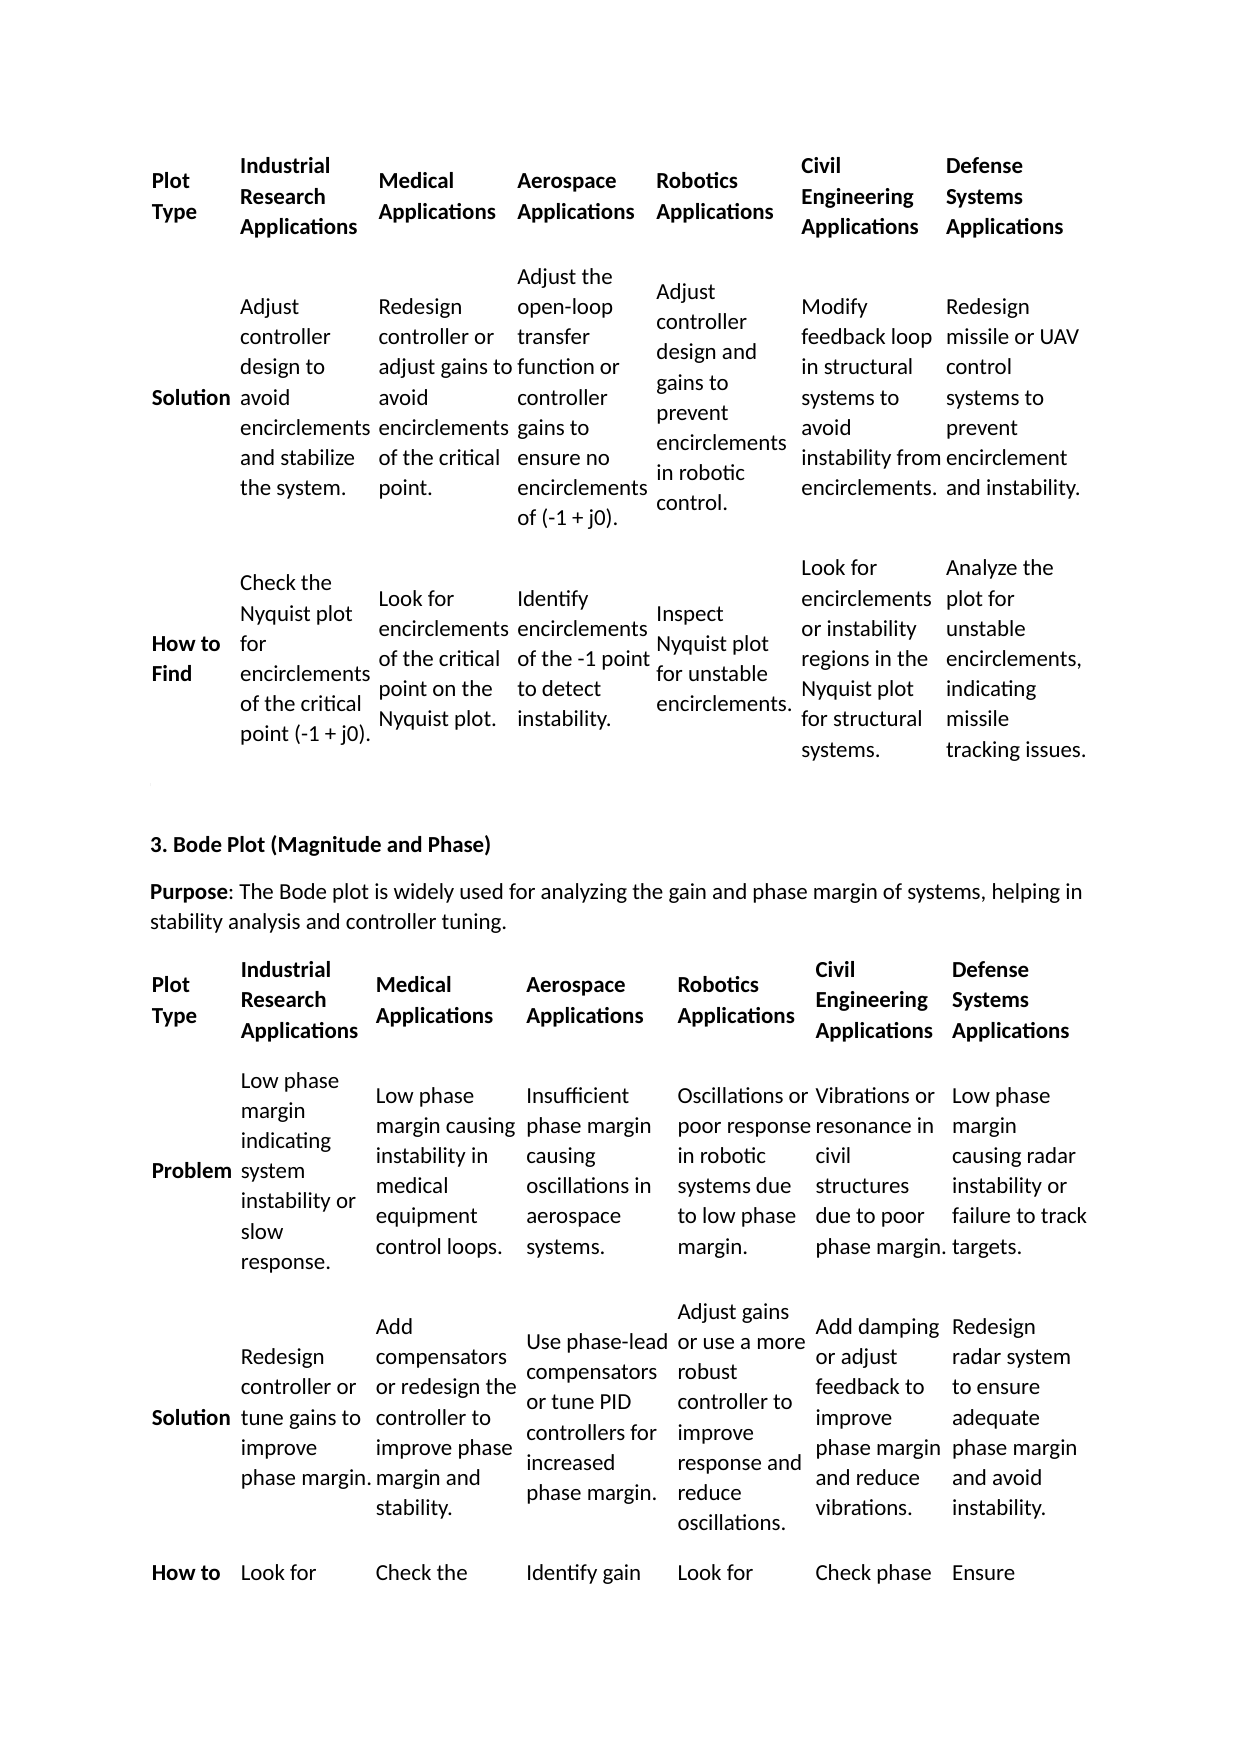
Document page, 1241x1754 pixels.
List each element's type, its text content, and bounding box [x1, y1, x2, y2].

table_cell Check the Nyquist plot for encirclements of the critical point (-1 + j0). [239, 552, 377, 783]
table_cell Vibrations or resonance in civil structures due to poor phase margin. [814, 1064, 950, 1295]
table_cell Low phase margin causing instability in medical equipment control loops. [374, 1064, 524, 1295]
table_cell Add compensators or redesign the controller to improve phase margin and stability. [374, 1295, 524, 1557]
table_cell Solution [150, 1295, 239, 1557]
table_cell Inspect Nyquist plot for unstable encirclements. [655, 552, 799, 783]
table_header Defense Systems Applications [950, 954, 1090, 1064]
table_cell Use phase-lead compensators or tune PID controllers for increased phase margin. [525, 1295, 676, 1557]
table_cell Redesign missile or UAV control systems to prevent encirclement and instability. [944, 260, 1090, 552]
table_header Medical Applications [377, 150, 516, 260]
text Purpose: The Bode plot is widely used for analyzing the gain and phase margin of systems, helping in stability analysis and controller tuning. [150, 877, 1090, 935]
table_cell Solution [150, 260, 238, 552]
table_header Medical Applications [374, 954, 524, 1064]
table_cell Look for encirclements of the critical point on the Nyquist plot. [377, 552, 516, 783]
table_cell Redesign controller or tune gains to improve phase margin. [239, 1295, 374, 1557]
table_cell How to Find [150, 552, 238, 783]
table_cell Adjust the open-loop transfer function or controller gains to ensure no encirclements of (-1 + j0). [516, 260, 655, 552]
table_header Plot Type [150, 954, 239, 1064]
table_header Robotics Applications [676, 954, 814, 1064]
table_cell Add damping or adjust feedback to improve phase margin and reduce vibrations. [814, 1295, 950, 1557]
table_cell Look for encirclements or instability regions in the Nyquist plot for structural systems. [800, 552, 944, 783]
table_header Civil Engineering Applications [800, 150, 944, 260]
table_cell Adjust controller design and gains to prevent encirclements in robotic control. [655, 260, 799, 552]
table_cell Low phase margin indicating system instability or slow response. [239, 1064, 374, 1295]
table_header Industrial Research Applications [239, 150, 377, 260]
table_cell Redesign radar system to ensure adequate phase margin and avoid instability. [950, 1295, 1090, 1557]
table_header Plot Type [150, 150, 238, 260]
table_header Aerospace Applications [525, 954, 676, 1064]
table_header Robotics Applications [655, 150, 799, 260]
table_cell Redesign controller or adjust gains to avoid encirclements of the critical point. [377, 260, 516, 552]
table_header Aerospace Applications [516, 150, 655, 260]
table_cell Modify feedback loop in structural systems to avoid instability from encirclements. [800, 260, 944, 552]
table_cell Adjust controller design to avoid encirclements and stabilize the system. [239, 260, 377, 552]
table_cell Identify encirclements of the -1 point to detect instability. [516, 552, 655, 783]
text 3. Bode Plot (Magnitude and Phase) [150, 830, 1090, 858]
table_cell Problem [150, 1064, 239, 1295]
table_cell Low phase margin causing radar instability or failure to track targets. [950, 1064, 1090, 1295]
table_header Defense Systems Applications [944, 150, 1090, 260]
table_cell Adjust gains or use a more robust controller to improve response and reduce oscillations. [676, 1295, 814, 1557]
table_cell Analyze the plot for unstable encirclements, indicating missile tracking issues. [944, 552, 1090, 783]
table_cell Oscillations or poor response in robotic systems due to low phase margin. [676, 1064, 814, 1295]
table_header Industrial Research Applications [239, 954, 374, 1064]
table_cell Look for phase margin to ensure robotic stability. [676, 1557, 814, 1588]
table_cell How to Find [150, 1557, 239, 1588]
table_cell Insufficient phase margin causing oscillations in aerospace systems. [525, 1064, 676, 1295]
table_header Civil Engineering Applications [814, 954, 950, 1064]
